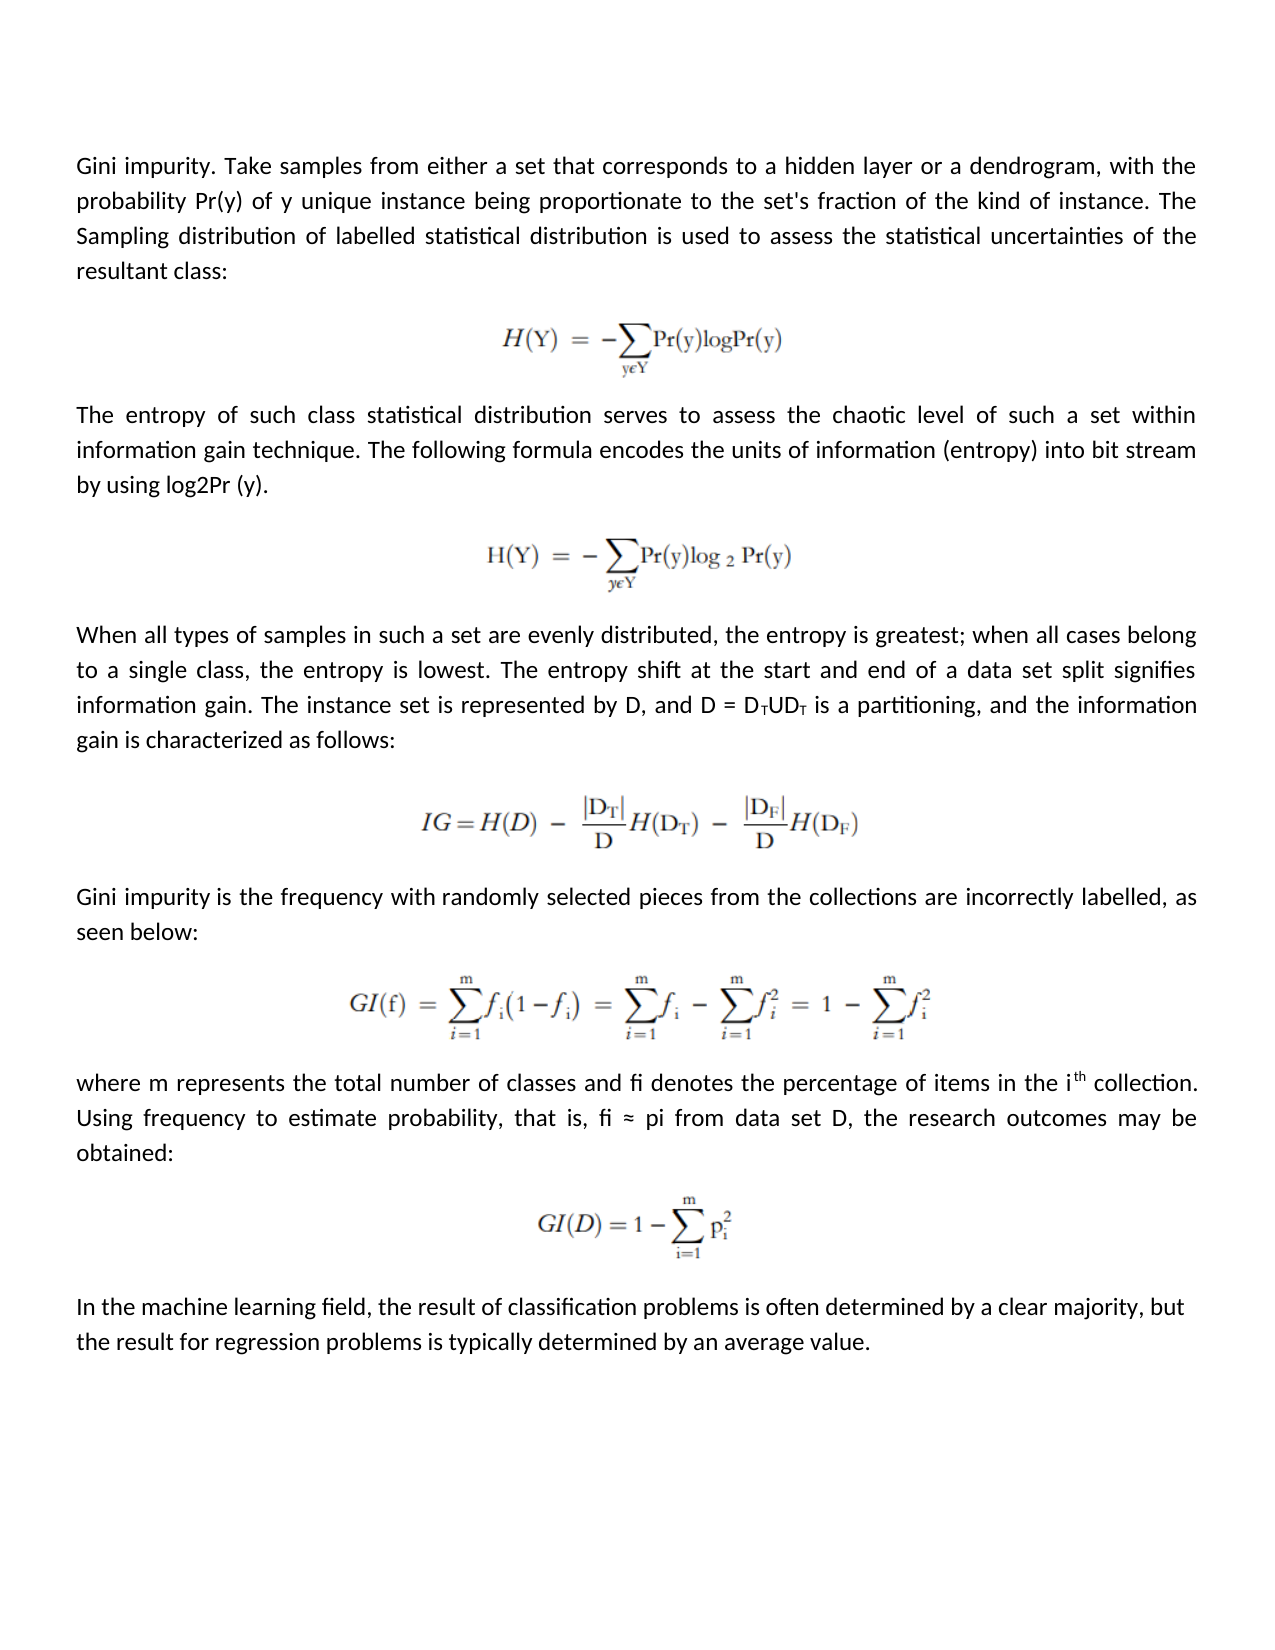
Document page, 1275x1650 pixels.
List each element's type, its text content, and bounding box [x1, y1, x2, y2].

picture [483, 520, 792, 598]
picture [526, 1189, 748, 1271]
picture [417, 775, 858, 861]
text where m represents the total number of classes and fi denotes the percentage of items in the ith collection. Using frequency to estimate probability, that is, fi ≈ pi from data set D, the research outcomes may be obtained: [76, 1067, 1198, 1168]
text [76, 150, 1198, 286]
text When all types of samples in such a set are evenly distributed, the entropy is greatest; when all cases belong to a single class, the entropy is lowest. The entropy shift at the start and end of a data set split signifies information gain. The instance set is represented by D, and D = DTUDT is a partitioning, and the information gain is characterized as follows: [76, 619, 1198, 754]
text In the machine learning field, the result of classification problems is often determined by a clear majority, but the result for regression problems is typically determined by an average value. [76, 1291, 1198, 1357]
text Gini impurity is the frequency with randomly selected pieces from the collections are incorrectly labelled, as seen below: [76, 881, 1198, 947]
text The entropy of such class statistical distribution serves to assess the chaotic level of such a set within information gain technique. The following formula encodes the units of information (entropy) into bit stream by using log2Pr (y). [76, 399, 1198, 499]
picture [335, 967, 940, 1047]
picture [479, 306, 796, 378]
